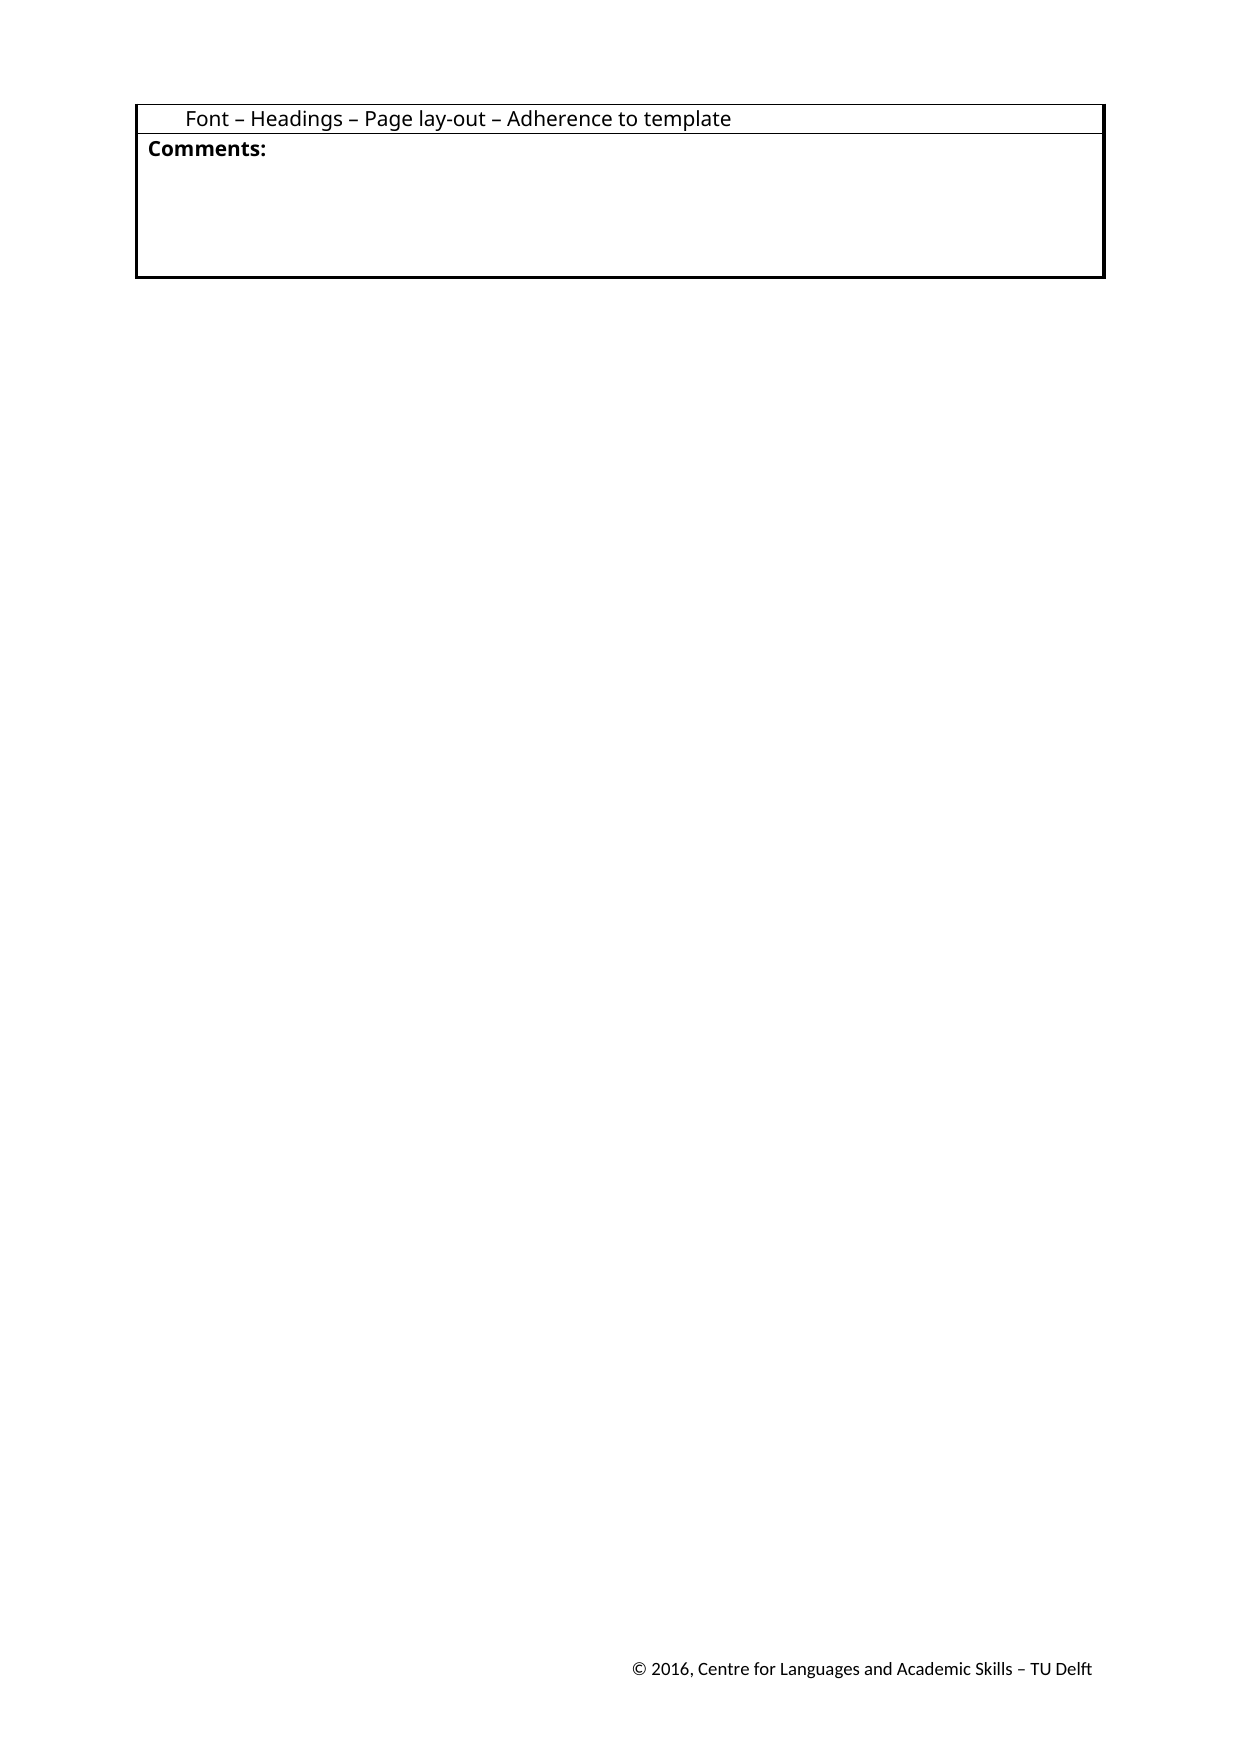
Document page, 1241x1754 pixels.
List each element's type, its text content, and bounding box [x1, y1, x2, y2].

table_cell Comments: [138, 134, 1102, 276]
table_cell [138, 105, 1102, 133]
